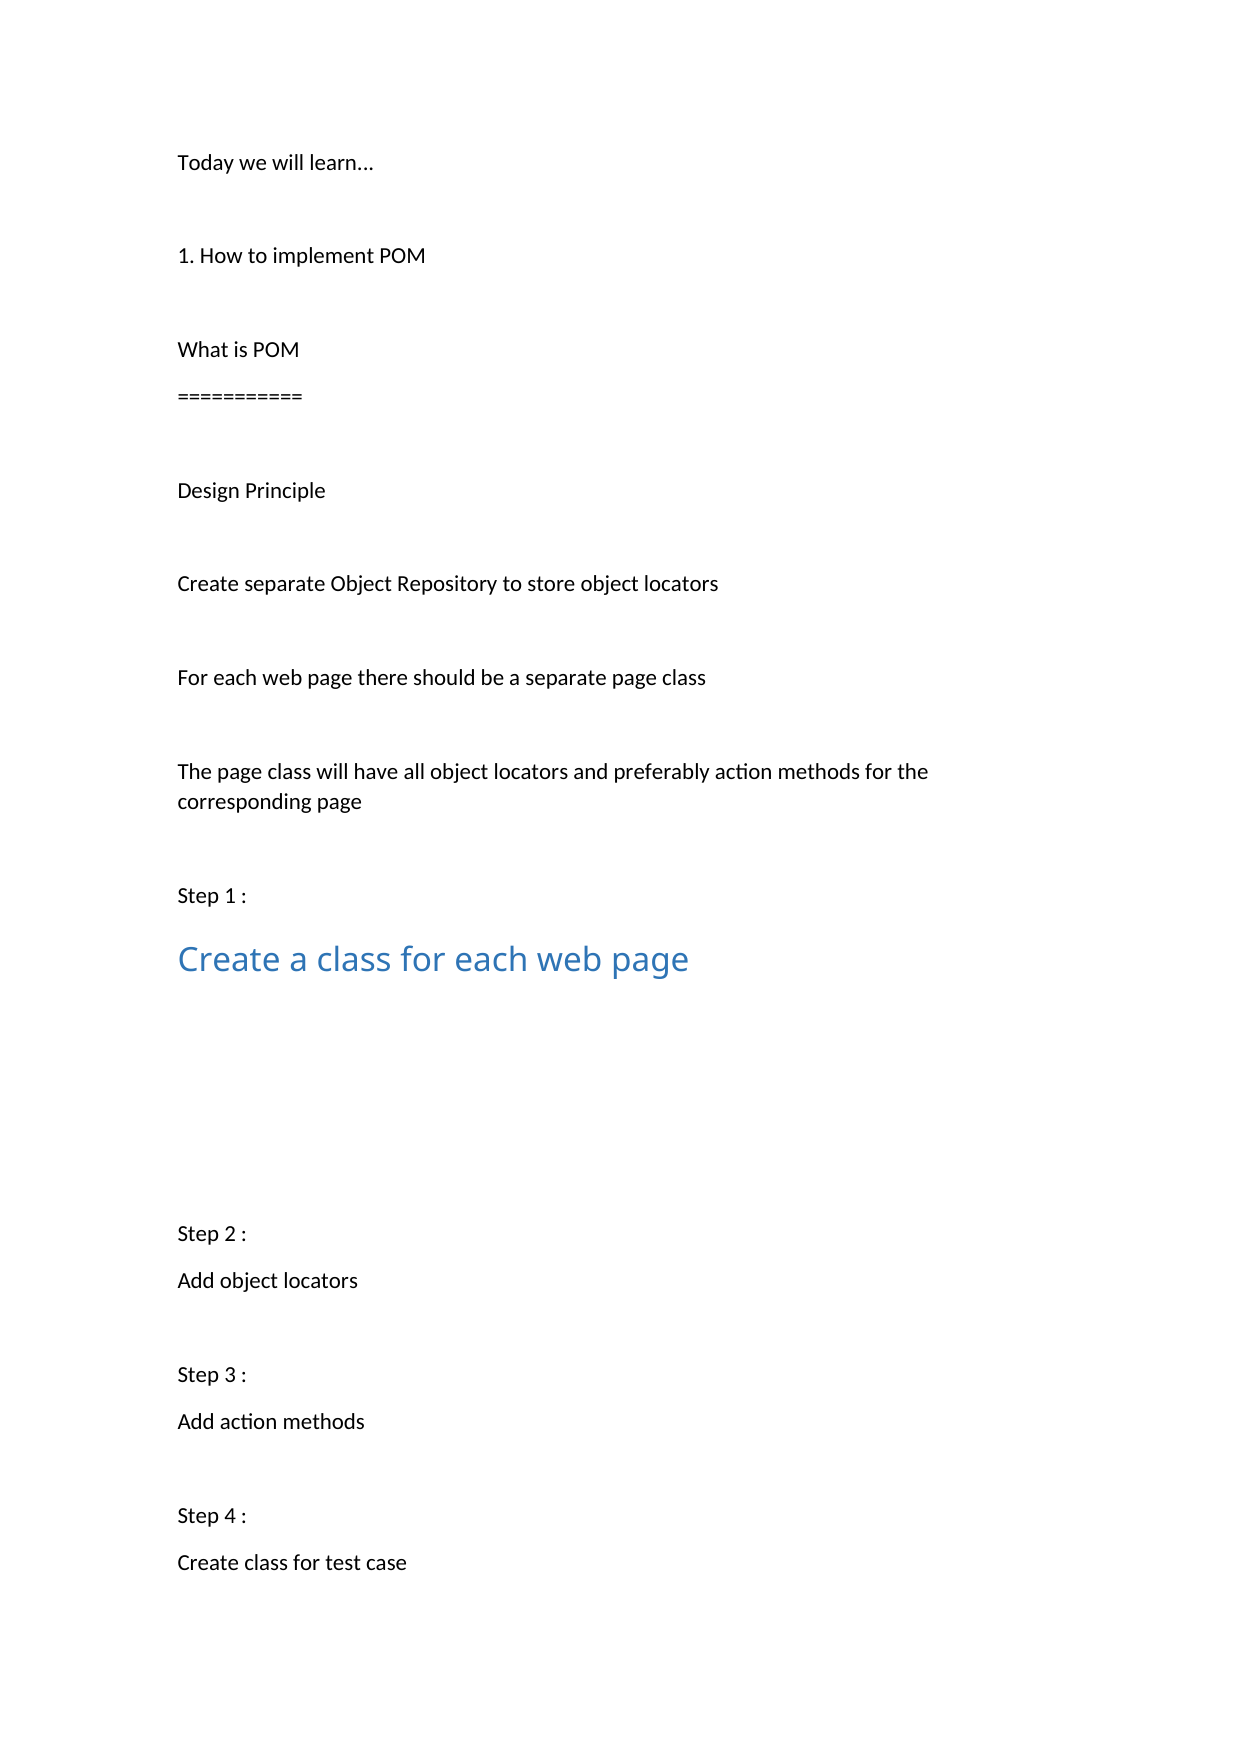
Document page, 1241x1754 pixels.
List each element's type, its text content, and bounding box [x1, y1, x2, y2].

text Step 3 : [177, 1360, 1063, 1388]
text Create separate Object Repository to store object locators [177, 569, 1063, 597]
text Today we will learn... [177, 148, 1063, 176]
text Step 4 : [177, 1501, 1063, 1529]
text Create class for test case [177, 1548, 1063, 1576]
text Design Principle [177, 476, 1063, 504]
text Step 1 : [177, 881, 1063, 909]
text Add object locators [177, 1266, 1063, 1294]
text =========== [177, 382, 1063, 410]
text For each web page there should be a separate page class [177, 663, 1063, 691]
text The page class will have all object locators and preferably action methods for the corresponding page [177, 757, 1063, 815]
text Add action methods [177, 1407, 1063, 1435]
text Step 2 : [177, 1219, 1063, 1247]
text 1. How to implement POM [177, 241, 1063, 269]
subtitle Create a class for each web page [177, 936, 1063, 982]
text What is POM [177, 335, 1063, 363]
